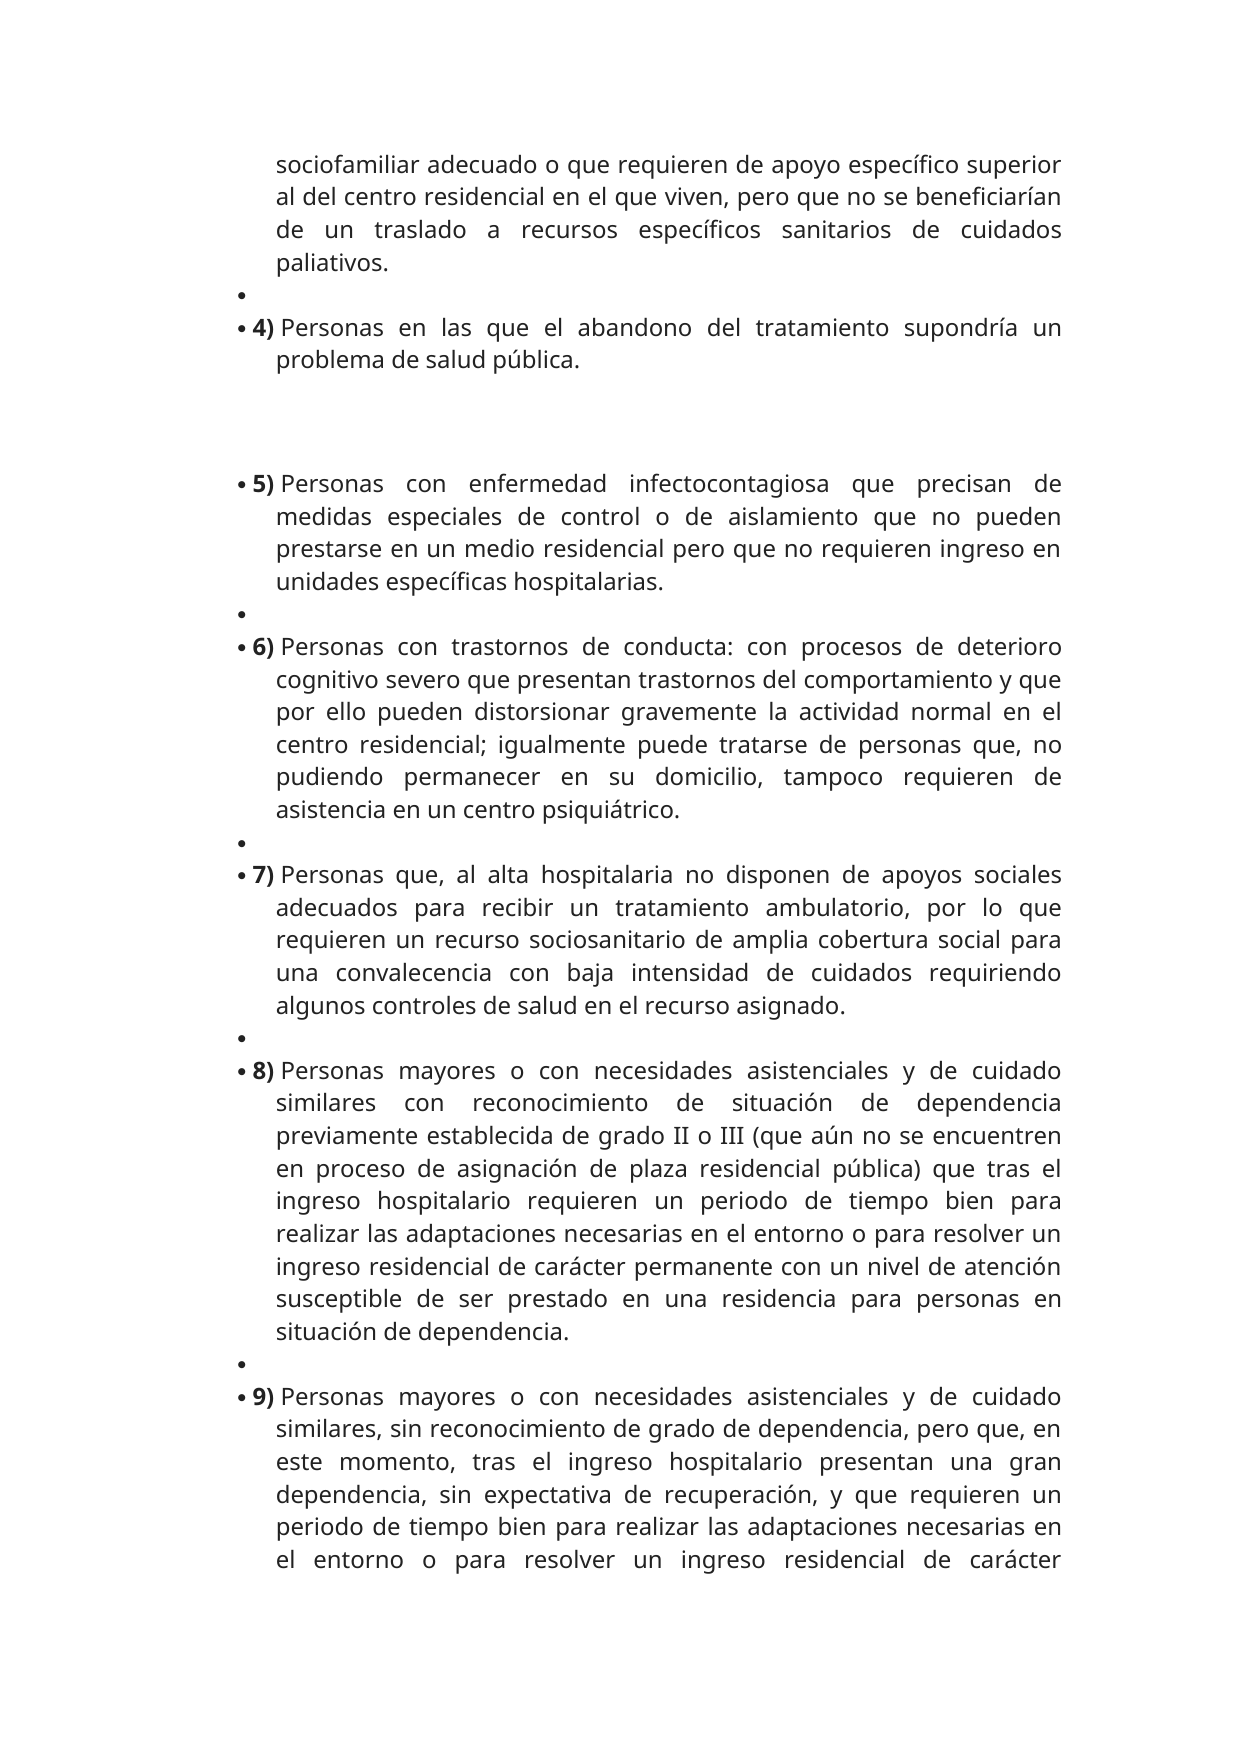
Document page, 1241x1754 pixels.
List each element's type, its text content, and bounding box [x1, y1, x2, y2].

list 6) Personas con trastornos de conducta: con procesos de deterioro cognitivo severo que presentan trastornos del comportamiento y que por ello pueden distorsionar gravemente la actividad normal en el centro residencial; igualmente puede tratarse de personas que, no pudiendo permanecer en su domicilio, tampoco requieren de asistencia en un centro psiquiátrico. [238, 630, 1063, 825]
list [238, 148, 1063, 278]
list 4) Personas en las que el abandono del tratamiento supondría un problema de salud pública. [238, 311, 1063, 376]
list 7) Personas que, al alta hospitalaria no disponen de apoyos sociales adecuados para recibir un tratamiento ambulatorio, por lo que requieren un recurso sociosanitario de amplia cobertura social para una convalecencia con baja intensidad de cuidados requiriendo algunos controles de salud en el recurso asignado. [238, 858, 1063, 1021]
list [238, 1380, 1063, 1575]
list 5) Personas con enfermedad infectocontagiosa que precisan de medidas especiales de control o de aislamiento que no pueden prestarse en un medio residencial pero que no requieren ingreso en unidades específicas hospitalarias. [238, 467, 1063, 597]
list 8) Personas mayores o con necesidades asistenciales y de cuidado similares con reconocimiento de situación de dependencia previamente establecida de grado II o III (que aún no se encuentren en proceso de asignación de plaza residencial pública) que tras el ingreso hospitalario requieren un periodo de tiempo bien para realizar las adaptaciones necesarias en el entorno o para resolver un ingreso residencial de carácter permanente con un nivel de atención susceptible de ser prestado en una residencia para personas en situación de dependencia. [238, 1054, 1063, 1347]
